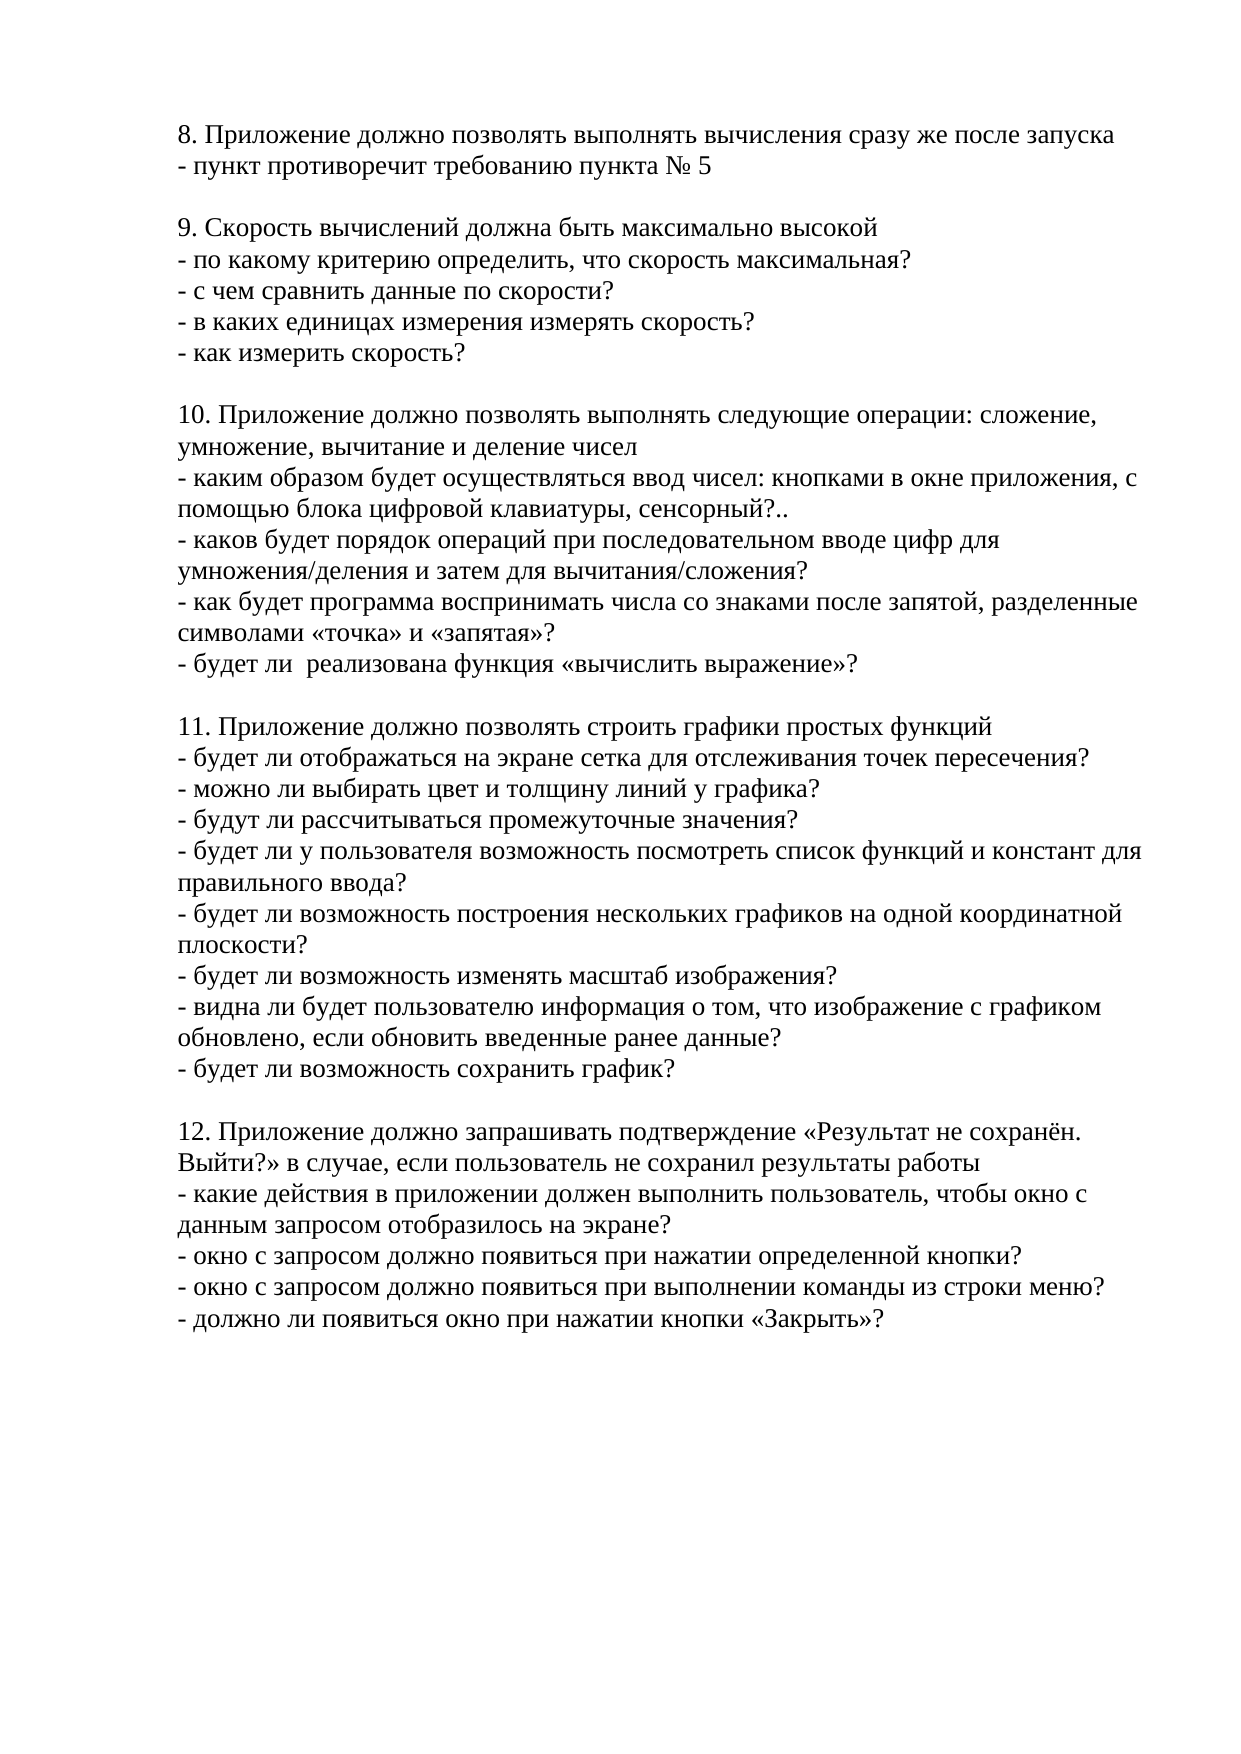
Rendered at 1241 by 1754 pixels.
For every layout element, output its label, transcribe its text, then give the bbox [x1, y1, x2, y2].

text 12. Приложение должно запрашивать подтверждение «Результат не сохранён. Выйти?» в случае, если пользователь не сохранил результаты работы [177, 1115, 1152, 1177]
text 11. Приложение должно позволять строить графики простых функций [177, 710, 1152, 741]
text - видна ли будет пользователю информация о том, что изображение с графиком обновлено, если обновить введенные ранее данные? [177, 990, 1152, 1052]
text 8. Приложение должно позволять выполнять вычисления сразу же после запуска [177, 118, 1152, 149]
text 9. Скорость вычислений должна быть максимально высокой [177, 212, 1152, 243]
text - каков будет порядок операций при последовательном вводе цифр для умножения/деления и затем для вычитания/сложения? [177, 523, 1152, 585]
text - как будет программа воспринимать числа со знаками после запятой, разделенные символами «точка» и «запятая»? [177, 585, 1152, 648]
text - какие действия в приложении должен выполнить пользователь, чтобы окно с данным запросом отобразилось на экране? [177, 1177, 1152, 1239]
text - окно с запросом должно появиться при нажатии определенной кнопки? [177, 1239, 1152, 1271]
text - как измерить скорость? [177, 336, 1152, 367]
text - будет ли реализована функция «вычислить выражение»? [177, 648, 1152, 679]
text - будет ли возможность сохранить график? [177, 1052, 1152, 1084]
text - в каких единицах измерения измерять скорость? [177, 305, 1152, 336]
text - будет ли возможность изменять масштаб изображения? [177, 959, 1152, 990]
text - будет ли возможность построения нескольких графиков на одной координатной плоскости? [177, 897, 1152, 959]
text - пункт противоречит требованию пункта № 5 [177, 149, 1152, 180]
text - по какому критерию определить, что скорость максимальная? [177, 243, 1152, 274]
text 10. Приложение должно позволять выполнять следующие операции: сложение, умножение, вычитание и деление чисел [177, 398, 1152, 461]
text - с чем сравнить данные по скорости? [177, 274, 1152, 305]
text - можно ли выбирать цвет и толщину линий у графика? [177, 772, 1152, 803]
text - будут ли рассчитываться промежуточные значения? [177, 803, 1152, 834]
text - будет ли отображаться на экране сетка для отслеживания точек пересечения? [177, 741, 1152, 772]
text - окно с запросом должно появиться при выполнении команды из строки меню? [177, 1271, 1152, 1302]
text - будет ли у пользователя возможность посмотреть список функций и констант для правильного ввода? [177, 834, 1152, 897]
text - должно ли появиться окно при нажатии кнопки «Закрыть»? [177, 1302, 1152, 1333]
text - каким образом будет осуществляться ввод чисел: кнопками в окне приложения, с помощью блока цифровой клавиатуры, сенсорный?.. [177, 461, 1152, 523]
